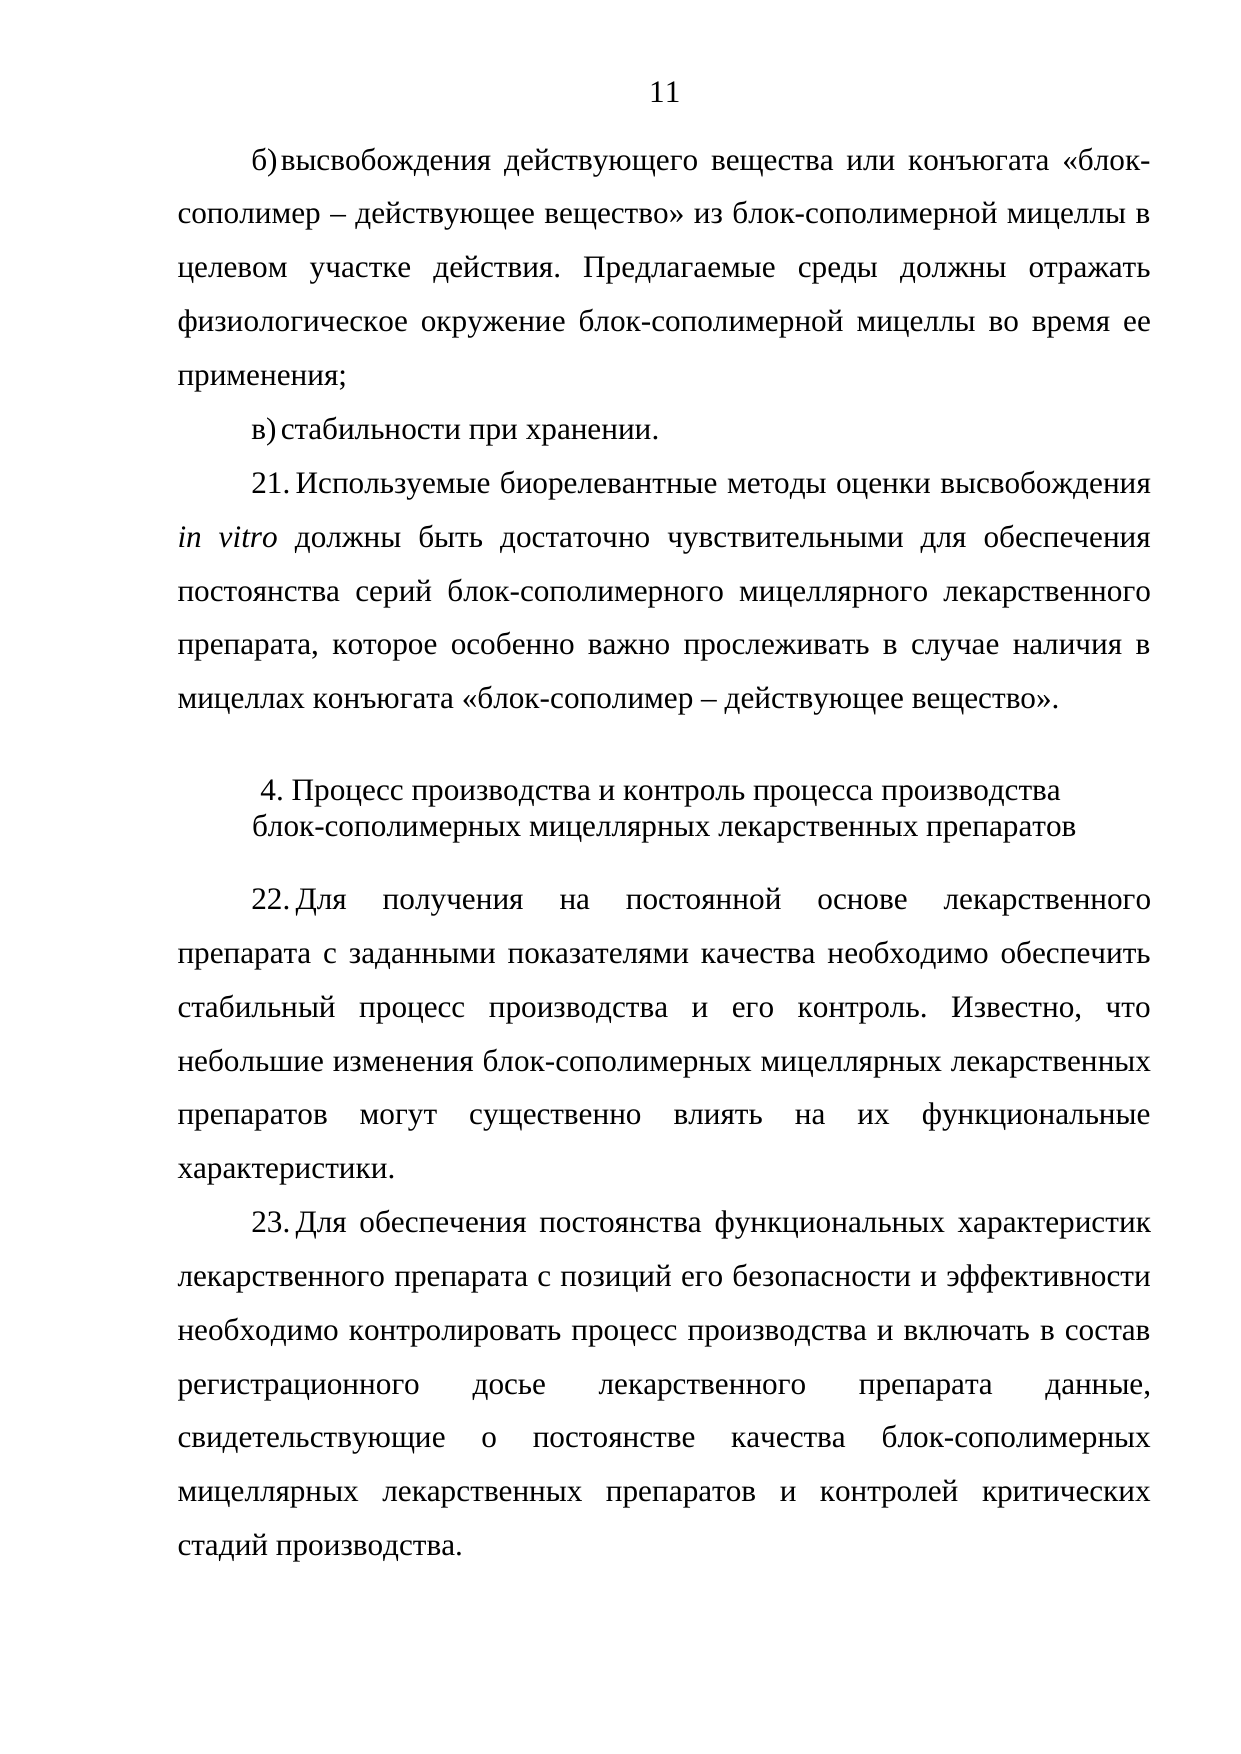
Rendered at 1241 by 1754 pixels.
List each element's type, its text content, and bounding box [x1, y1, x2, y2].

list стабильности при хранении. [177, 410, 1152, 446]
list высвобождения действующего вещества или конъюгата «блок-сополимер – действующее вещество» из блок-сополимерной мицеллы в целевом участке действия. Предлагаемые среды должны отражать физиологическое окружение блок-сополимерной мицеллы во время ее применения; [177, 141, 1152, 392]
list Используемые биорелевантные методы оценки высвобождения in vitro должны быть достаточно чувствительными для обеспечения постоянства серий блок-сополимерного мицеллярного лекарственного препарата, которое особенно важно прослеживать в случае наличия в мицеллах конъюгата «блок-сополимер – действующее вещество». [177, 464, 1152, 715]
list Для получения на постоянной основе лекарственного препарата с заданными показателями качества необходимо обеспечить стабильный процесс производства и его контроль. Известно, что небольшие изменения блок-сополимерных мицеллярных лекарственных препаратов могут существенно влиять на их функциональные характеристики. [177, 880, 1152, 1185]
subtitle 4. Процесс производства и контроль процесса производства блок-сополимерных мицеллярных лекарственных препаратов [177, 771, 1152, 843]
list Для обеспечения постоянства функциональных характеристик лекарственного препарата с позиций его безопасности и эффективности необходимо контролировать процесс производства и включать в состав регистрационного досье лекарственного препарата данные, свидетельствующие о постоянстве качества блок-сополимерных мицеллярных лекарственных препаратов и контролей критических стадий производства. [177, 1203, 1152, 1562]
